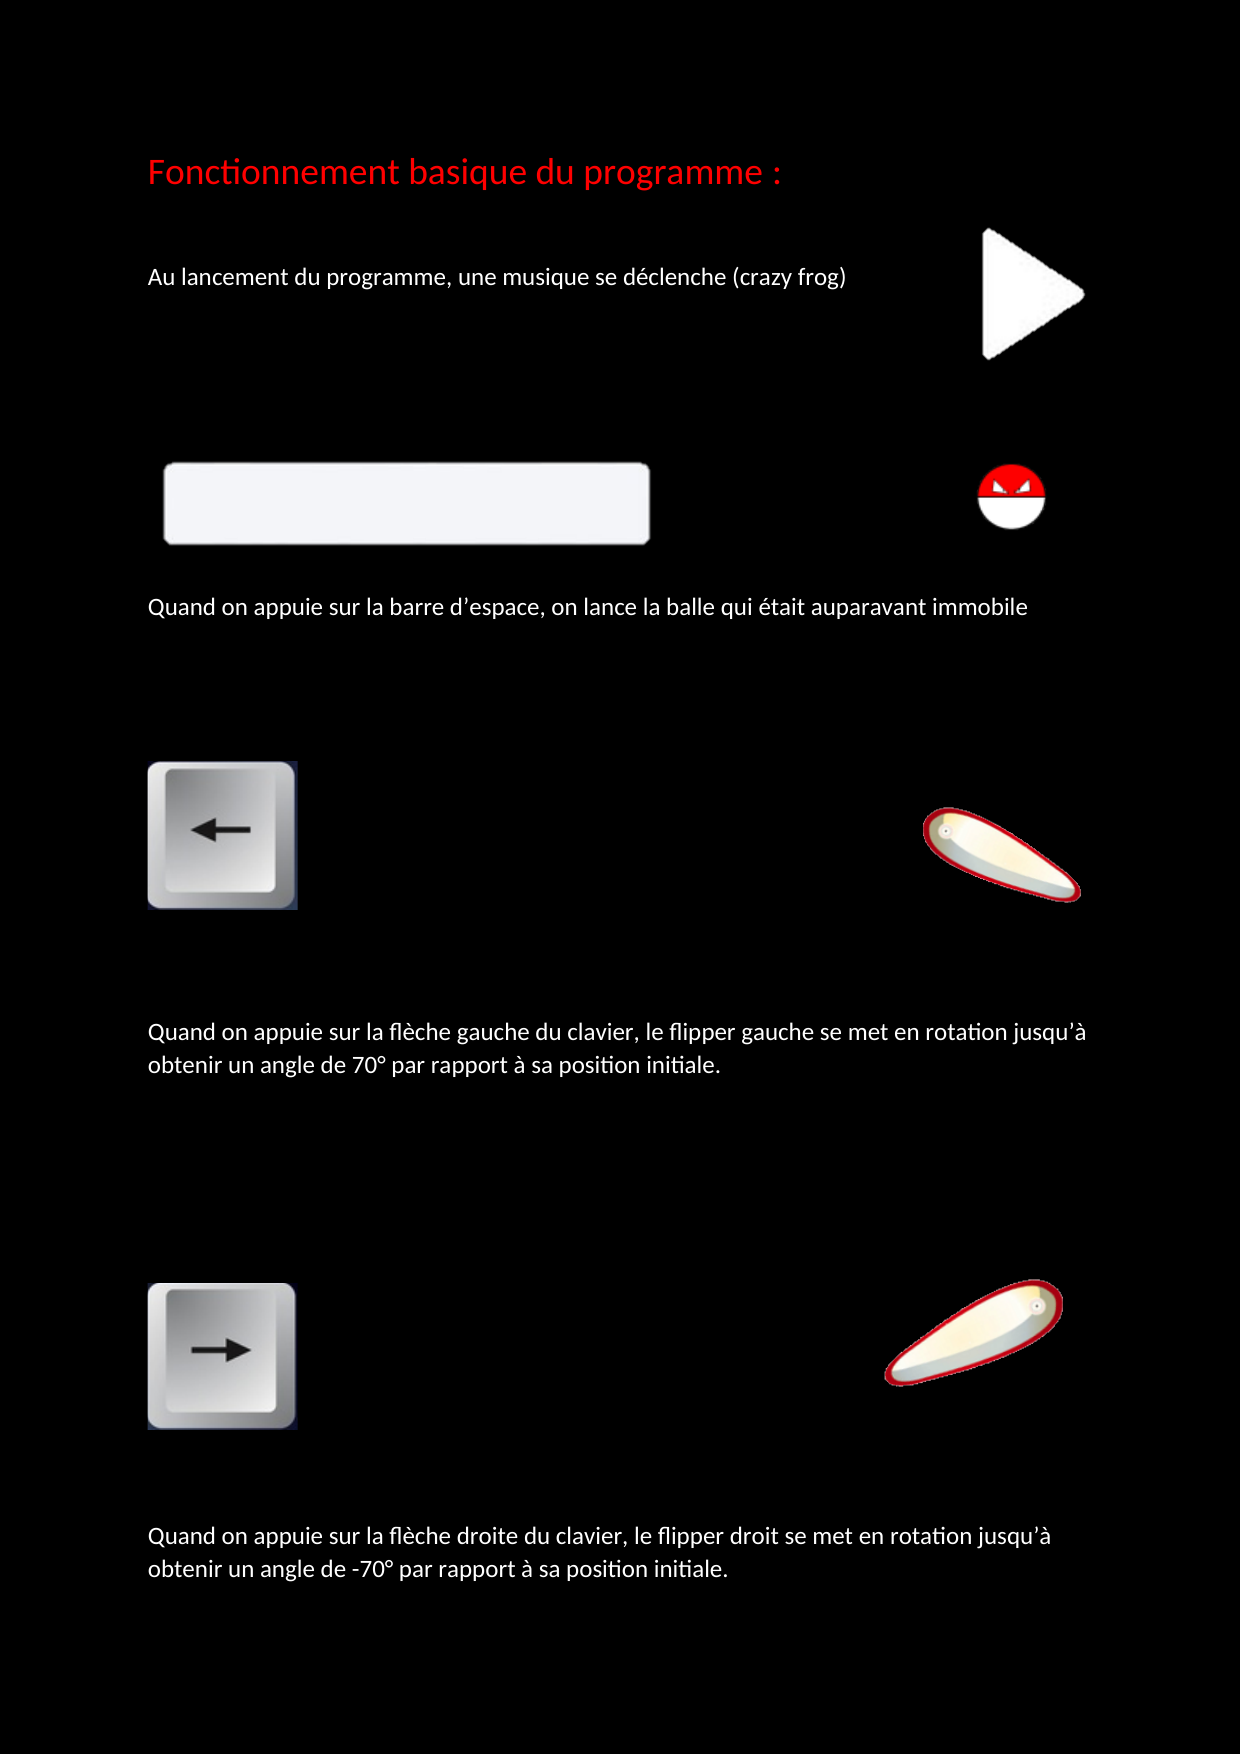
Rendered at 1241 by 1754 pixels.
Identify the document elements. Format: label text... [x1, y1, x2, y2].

picture [871, 1200, 1202, 1413]
picture [147, 452, 664, 562]
picture [147, 1283, 298, 1430]
text Au lancement du programme, une musique se déclenche (crazy frog) [148, 261, 1093, 291]
text Quand on appuie sur la barre d’espace, on lance la balle qui était auparavant immobile [148, 591, 1093, 622]
text Fonctionnement basique du programme : [148, 148, 1093, 193]
text Quand on appuie sur la flèche gauche du clavier, le flipper gauche se met en rotation jusqu’à obtenir un angle de 70° par rapport à sa position initiale. [148, 1016, 1093, 1079]
picture [147, 761, 298, 910]
text Quand on appuie sur la flèche droite du clavier, le flipper droit se met en rotation jusqu’à obtenir un angle de -70° par rapport à sa position initiale. [148, 1520, 1093, 1584]
picture [836, 109, 1205, 533]
picture [916, 798, 1085, 906]
